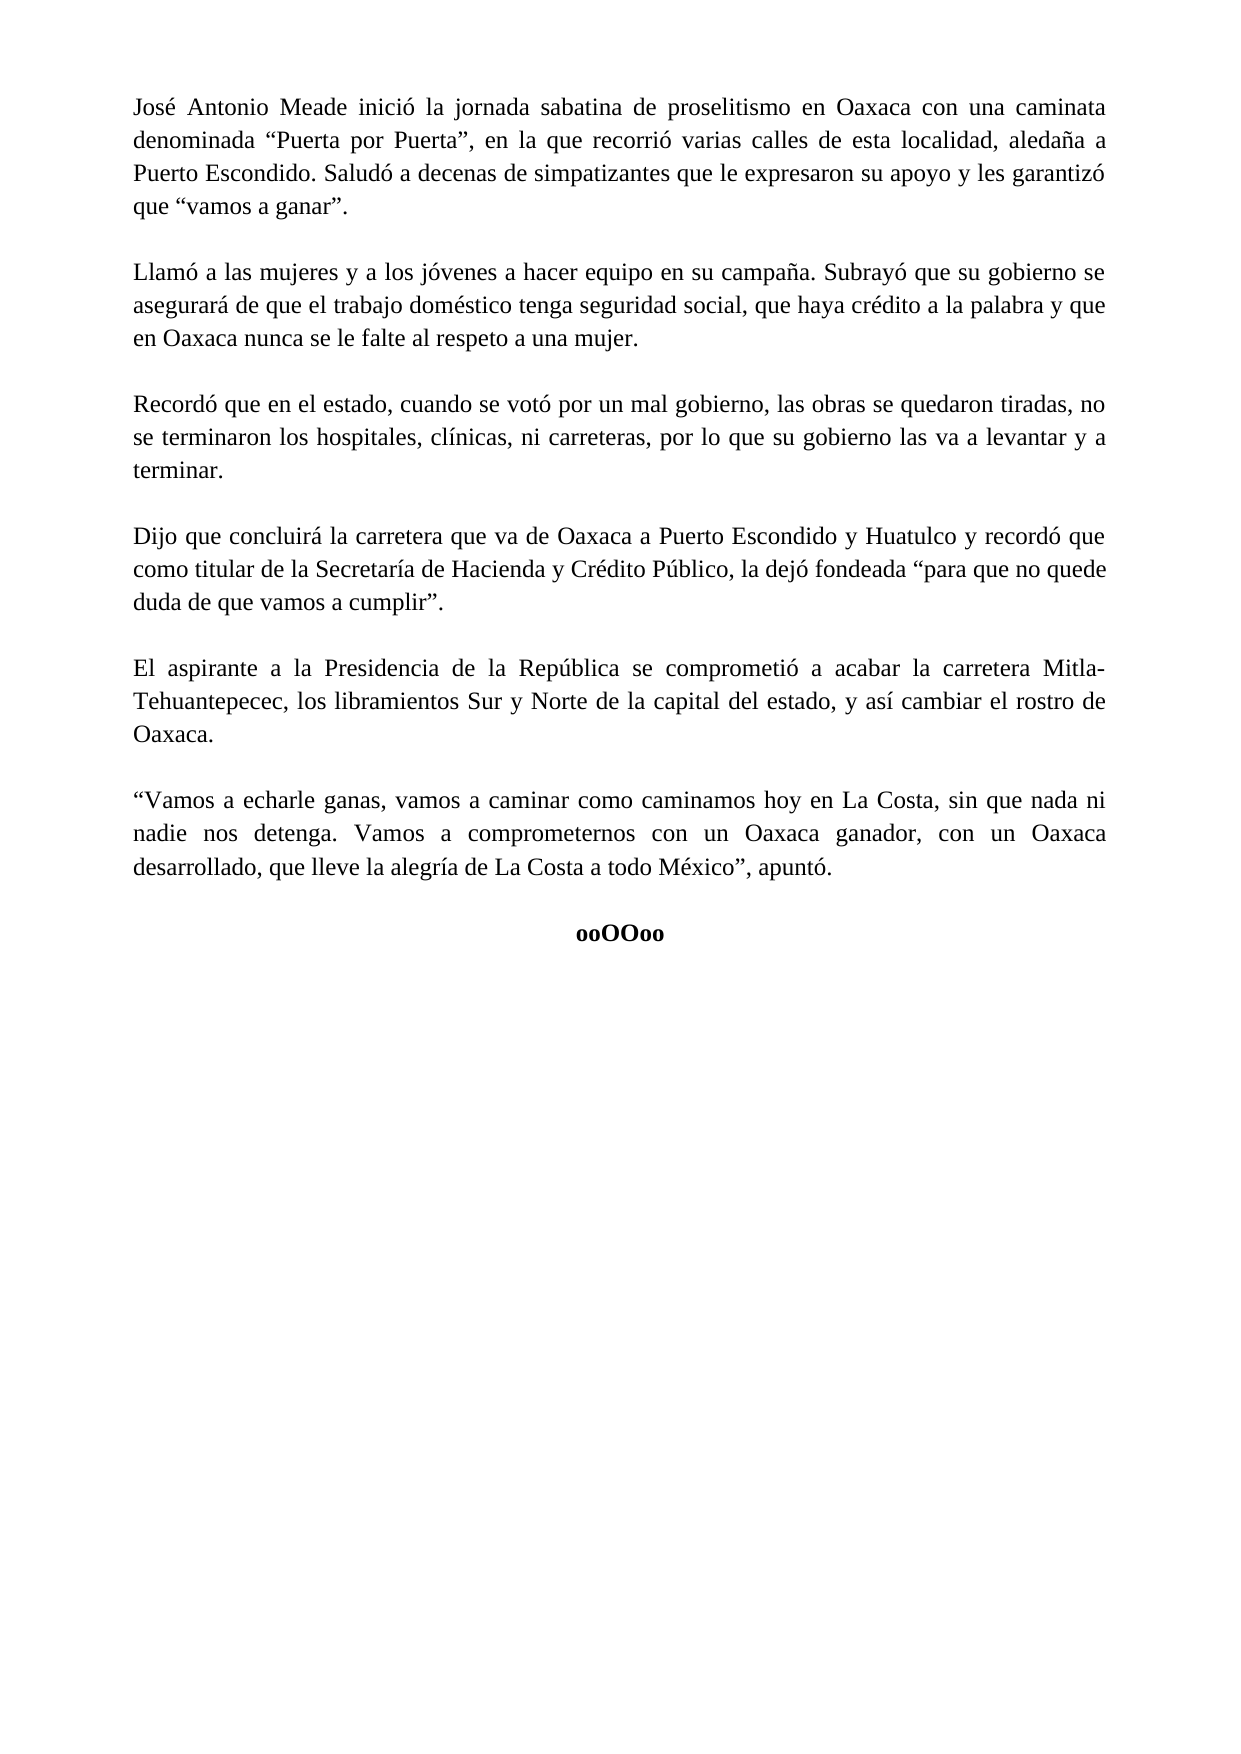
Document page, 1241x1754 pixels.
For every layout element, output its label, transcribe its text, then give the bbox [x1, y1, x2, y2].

text José Antonio Meade inició la jornada sabatina de proselitismo en Oaxaca con una caminata denominada “Puerta por Puerta”, en la que recorrió varias calles de esta localidad, aledaña a Puerto Escondido. Saludó a decenas de simpatizantes que le expresaron su apoyo y les garantizó que “vamos a ganar”. [133, 92, 1107, 220]
text ooOOoo [133, 918, 1107, 946]
text El aspirante a la Presidencia de la República se comprometió a acabar la carretera Mitla-Tehuantepecec, los libramientos Sur y Norte de la capital del estado, y así cambiar el rostro de Oaxaca. [133, 653, 1107, 748]
text Recordó que en el estado, cuando se votó por un mal gobierno, las obras se quedaron tiradas, no se terminaron los hospitales, clínicas, ni carreteras, por lo que su gobierno las va a levantar y a terminar. [133, 389, 1107, 484]
text Llamó a las mujeres y a los jóvenes a hacer equipo en su campaña. Subrayó que su gobierno se asegurará de que el trabajo doméstico tenga seguridad social, que haya crédito a la palabra y que en Oaxaca nunca se le falte al respeto a una mujer. [133, 257, 1107, 352]
text Dijo que concluirá la carretera que va de Oaxaca a Puerto Escondido y Huatulco y recordó que como titular de la Secretaría de Hacienda y Crédito Público, la dejó fondeada “para que no quede duda de que vamos a cumplir”. [133, 521, 1107, 616]
text “Vamos a echarle ganas, vamos a caminar como caminamos hoy en La Costa, sin que nada ni nadie nos detenga. Vamos a comprometernos con un Oaxaca ganador, con un Oaxaca desarrollado, que lleve la alegría de La Costa a todo México”, apuntó. [133, 786, 1107, 880]
